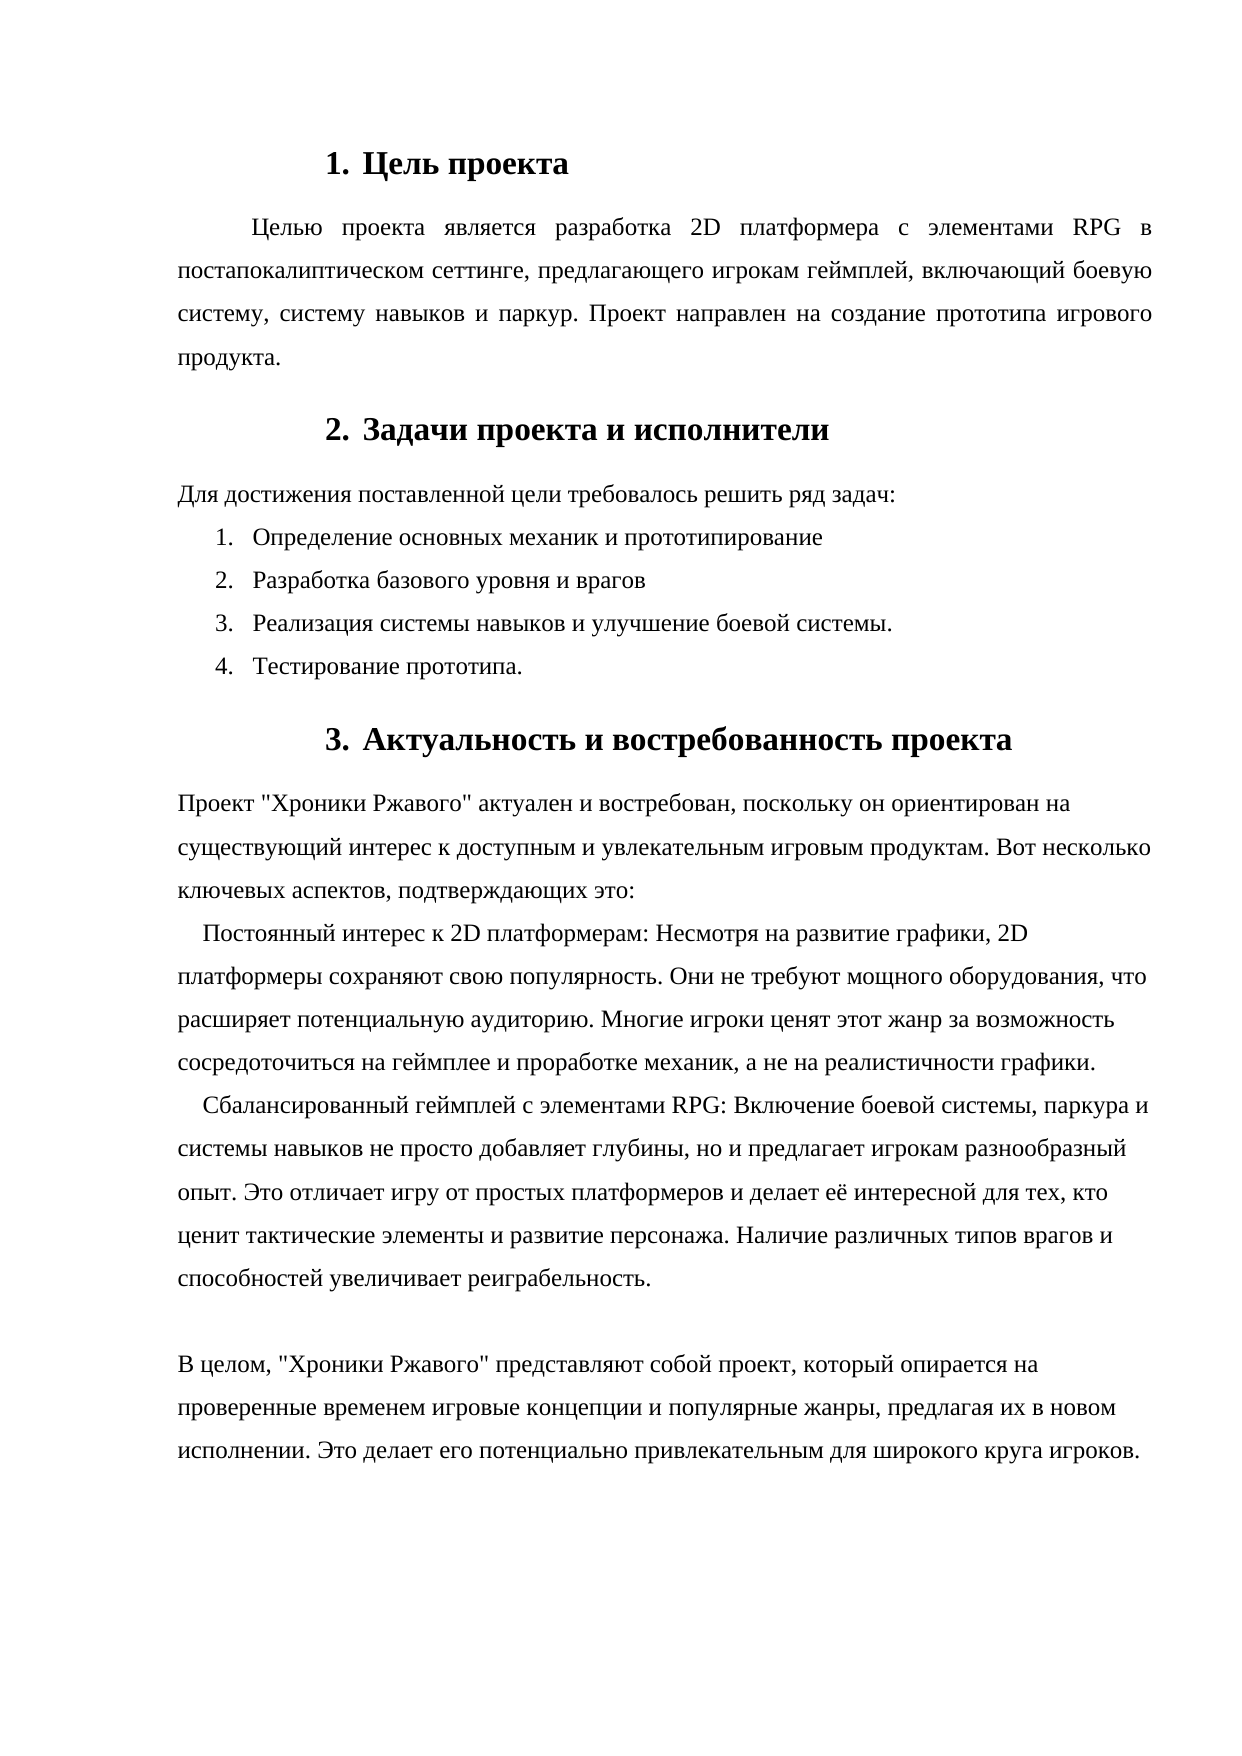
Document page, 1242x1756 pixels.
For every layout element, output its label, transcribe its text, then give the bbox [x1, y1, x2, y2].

list Тестирование прототипа. [215, 651, 1153, 680]
text Целью проекта является разработка 2D платформера с элементами RPG в постапокалиптическом сеттинге, предлагающего игрокам геймплей, включающий боевую систему, систему навыков и паркур. Проект направлен на создание прототипа игрового продукта. [177, 212, 1153, 370]
list Определение основных механик и прототипирование [215, 522, 1153, 551]
text Проект "Хроники Ржавого" актуален и востребован, поскольку он ориентирован на существующий интерес к доступным и увлекательным игровым продуктам. Вот несколько ключевых аспектов, подтверждающих это: [177, 788, 1153, 903]
text В целом, "Хроники Ржавого" представляют собой проект, который опирается на проверенные временем игровые концепции и популярные жанры, предлагая их в новом исполнении. Это делает его потенциально привлекательным для широкого круга игроков. [177, 1349, 1153, 1464]
list Разработка базового уровня и врагов [215, 565, 1153, 594]
subtitle Задачи проекта и исполнители [325, 410, 1153, 448]
subtitle Актуальность и востребованность проекта [325, 719, 1153, 758]
text Для достижения поставленной цели требовалось решить ряд задач: [177, 479, 1153, 507]
subtitle Цель проекта [325, 143, 1153, 181]
text Сбалансированный геймплей с элементами RPG: Включение боевой системы, паркура и системы навыков не просто добавляет глубины, но и предлагает игрокам разнообразный опыт. Это отличает игру от простых платформеров и делает её интересной для тех, кто ценит тактические элементы и развитие персонажа. Наличие различных типов врагов и способностей увеличивает реиграбельность. [177, 1090, 1153, 1292]
text Постоянный интерес к 2D платформерам: Несмотря на развитие графики, 2D платформеры сохраняют свою популярность. Они не требуют мощного оборудования, что расширяет потенциальную аудиторию. Многие игроки ценят этот жанр за возможность сосредоточиться на геймплее и проработке механик, а не на реалистичности графики. [177, 918, 1153, 1076]
list Реализация системы навыков и улучшение боевой системы. [215, 608, 1153, 637]
